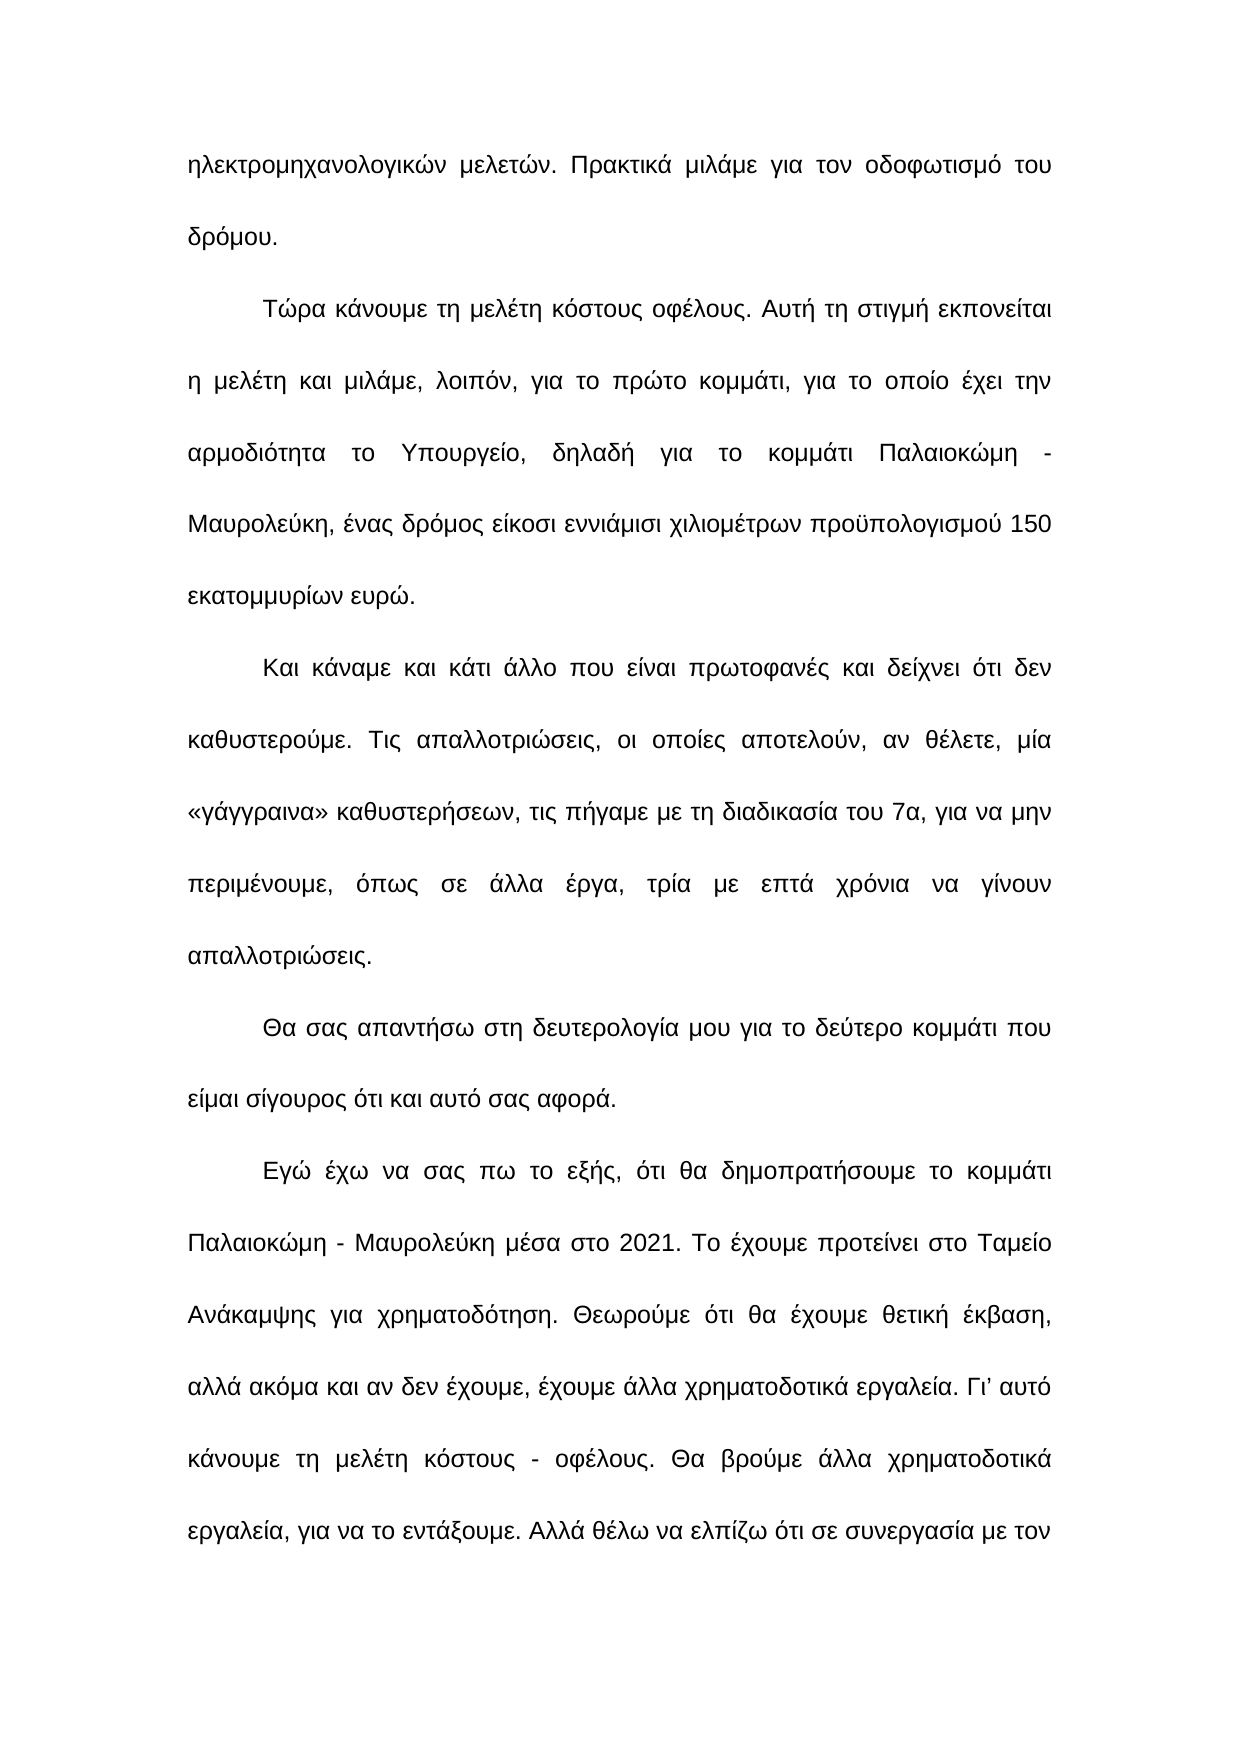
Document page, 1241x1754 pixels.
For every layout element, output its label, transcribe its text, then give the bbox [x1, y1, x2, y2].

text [187, 150, 1053, 251]
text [187, 1156, 1053, 1544]
text Θα σας απαντήσω στη δευτερολογία μου για το δεύτερο κομμάτι που είμαι σίγουρος ότι και αυτό σας αφορά. [187, 1012, 1053, 1113]
text Και κάναμε και κάτι άλλο που είναι πρωτοφανές και δείχνει ότι δεν καθυστερούμε. Τις απαλλοτριώσεις, οι οποίες αποτελούν, αν θέλετε, μία «γάγγραινα» καθυστερήσεων, τις πήγαμε με τη διαδικασία του 7α, για να μην περιμένουμε, όπως σε άλλα έργα, τρία με επτά χρόνια να γίνουν απαλλοτριώσεις. [187, 653, 1053, 969]
text Τώρα κάνουμε τη μελέτη κόστους οφέλους. Αυτή τη στιγμή εκπονείται η μελέτη και μιλάμε, λοιπόν, για το πρώτο κομμάτι, για το οποίο έχει την αρμοδιότητα το Υπουργείο, δηλαδή για το κομμάτι Παλαιοκώμη - Μαυρολεύκη, ένας δρόμος είκοσι εννιάμισι χιλιομέτρων προϋπολογισμού 150 εκατομμυρίων ευρώ. [187, 294, 1053, 610]
